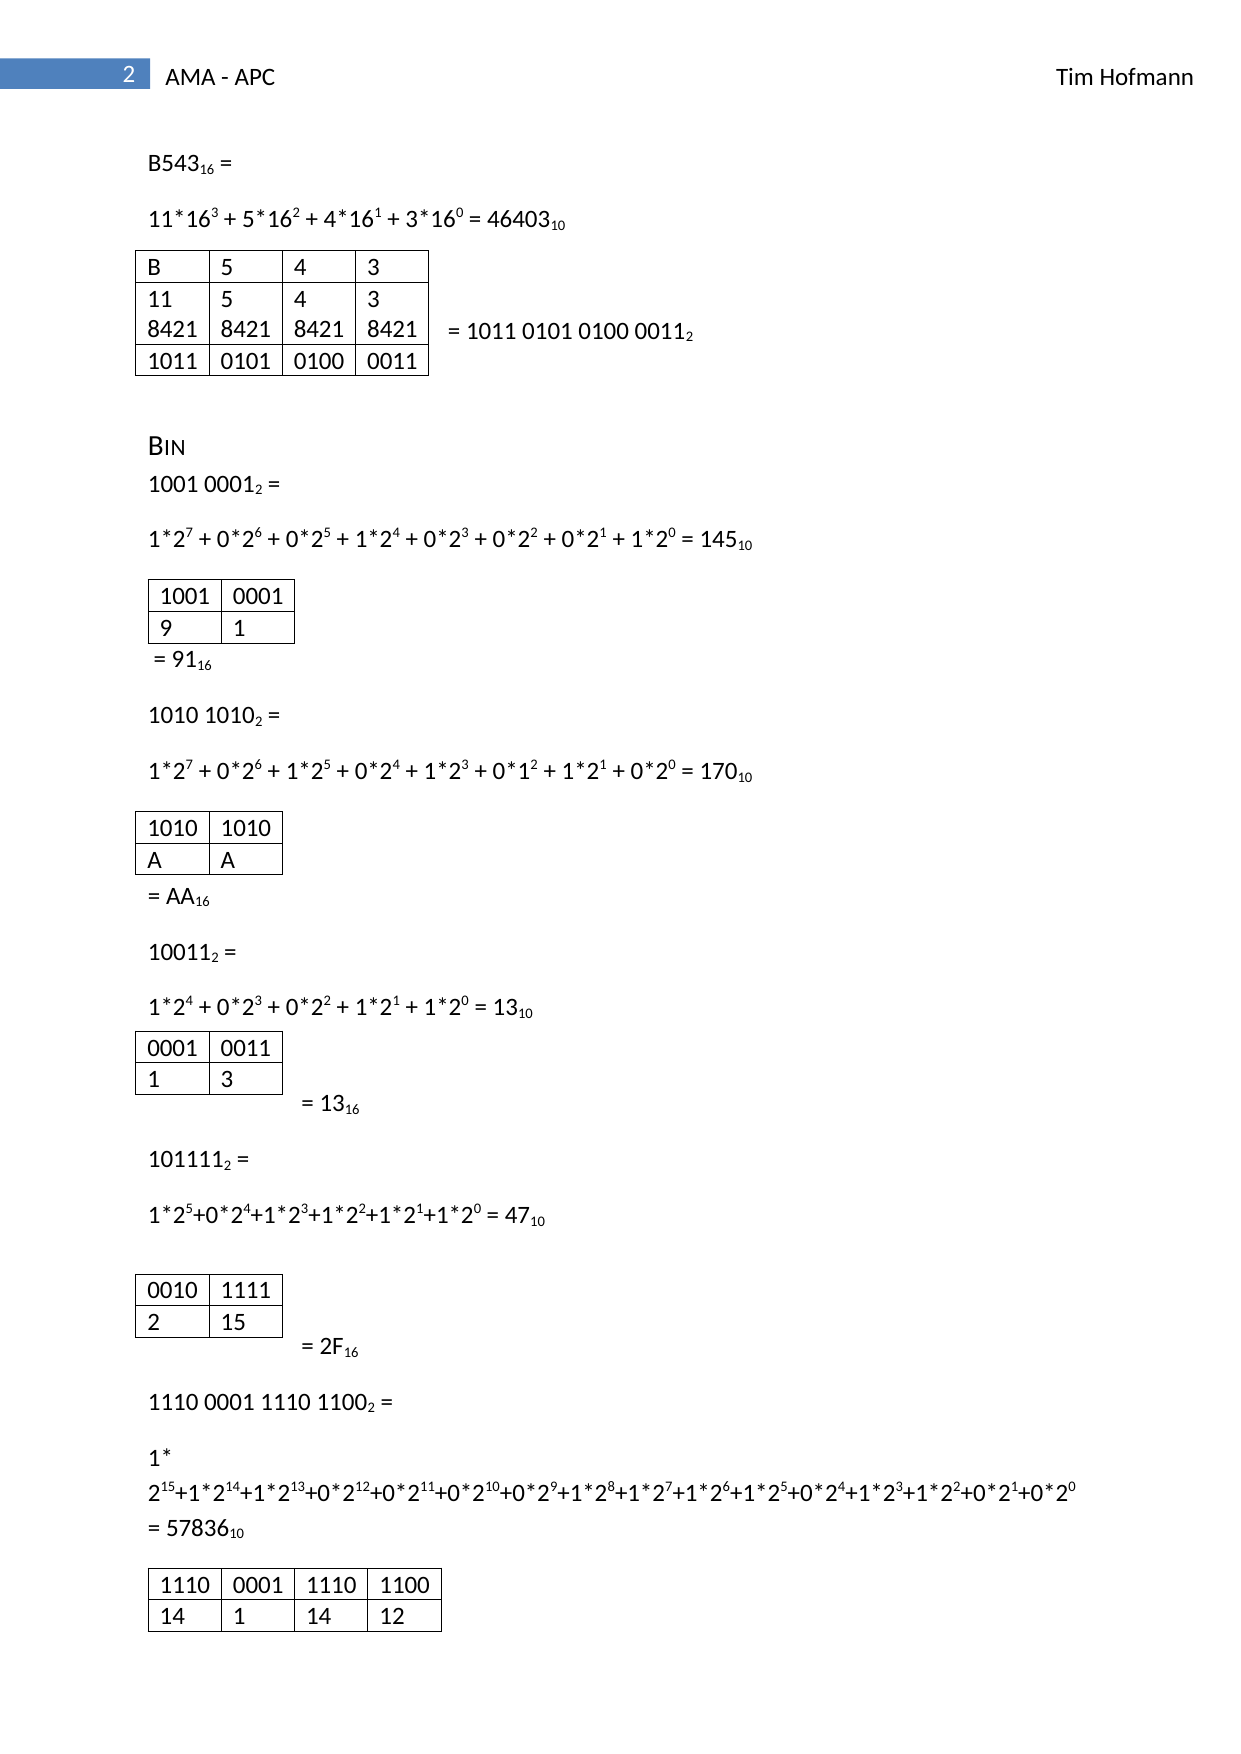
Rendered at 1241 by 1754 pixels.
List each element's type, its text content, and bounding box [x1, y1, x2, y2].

table_cell 9 [149, 612, 221, 642]
table_cell 2 [136, 1306, 209, 1337]
text 1011112 = [148, 1143, 1093, 1174]
table_cell 0101 [210, 345, 282, 375]
table_header 1110 [149, 1569, 221, 1599]
text = 9116 [148, 643, 1093, 674]
table_header 1100 [368, 1569, 441, 1599]
table_header 0001 [136, 1032, 209, 1062]
text 100112 = [148, 936, 1093, 966]
table_cell 4 8421 [283, 283, 355, 344]
table_cell A [210, 844, 282, 874]
table_cell 14 [149, 1600, 221, 1631]
table_cell 0100 [283, 345, 355, 375]
text 1*25+0*24+1*23+1*22+1*21+1*20 = 4710 = 2F16 [148, 1199, 1093, 1361]
table_cell 3 8421 [356, 283, 428, 344]
subtitle Bin [148, 427, 1093, 462]
table_cell 1 [222, 612, 294, 642]
table_header 1010 [136, 812, 209, 843]
table_cell 14 [295, 1600, 367, 1631]
table_cell 11 8421 [136, 283, 209, 344]
text 1*24 + 0*23 + 0*22 + 1*21 + 1*20 = 1310 = 1316 [148, 991, 1093, 1118]
table_header 1110 [295, 1569, 367, 1599]
table_cell 0011 [356, 345, 428, 375]
table_header 0001 [222, 1569, 294, 1599]
text 1110 0001 1110 11002 = [148, 1386, 1093, 1417]
table_header 3 [356, 251, 428, 282]
table_cell A [136, 844, 209, 874]
table_cell 3 [210, 1063, 282, 1094]
table_header 1010 [210, 812, 282, 843]
table_header 0010 [136, 1275, 209, 1305]
table_header 0011 [210, 1032, 282, 1062]
text 1*27 + 0*26 + 0*25 + 1*24 + 0*23 + 0*22 + 0*21 + 1*20 = 14510 [148, 523, 1093, 554]
table_header 1111 [210, 1275, 282, 1305]
text B54316 = [148, 148, 1093, 178]
text 1*215+1*214+1*213+0*212+0*211+0*210+0*29+1*28+1*27+1*26+1*25+0*24+1*23+1*22+0*21+0*20 = 5783610 [148, 1442, 1093, 1542]
text 11*163 + 5*162 + 4*161 + 3*160 = 4640310 [148, 203, 1093, 234]
table_header 0001 [222, 580, 294, 611]
table_cell 1 [136, 1063, 209, 1094]
text = AA16 [148, 811, 1093, 910]
table_header 4 [283, 251, 355, 282]
table_cell 1011 [136, 345, 209, 375]
table_header 1001 [149, 580, 221, 611]
table_header 5 [210, 251, 282, 282]
text 1001 00012 = [148, 468, 1093, 498]
text 1010 10102 = [148, 699, 1093, 730]
table_cell 5 8421 [210, 283, 282, 344]
text 1*27 + 0*26 + 1*25 + 0*24 + 1*23 + 0*12 + 1*21 + 0*20 = 17010 [148, 755, 1093, 786]
text = 1011 0101 0100 00112 [429, 315, 1093, 346]
table_cell 12 [368, 1600, 441, 1631]
table_cell 15 [210, 1306, 282, 1337]
table_header B [136, 251, 209, 282]
table_cell 1 [222, 1600, 294, 1631]
